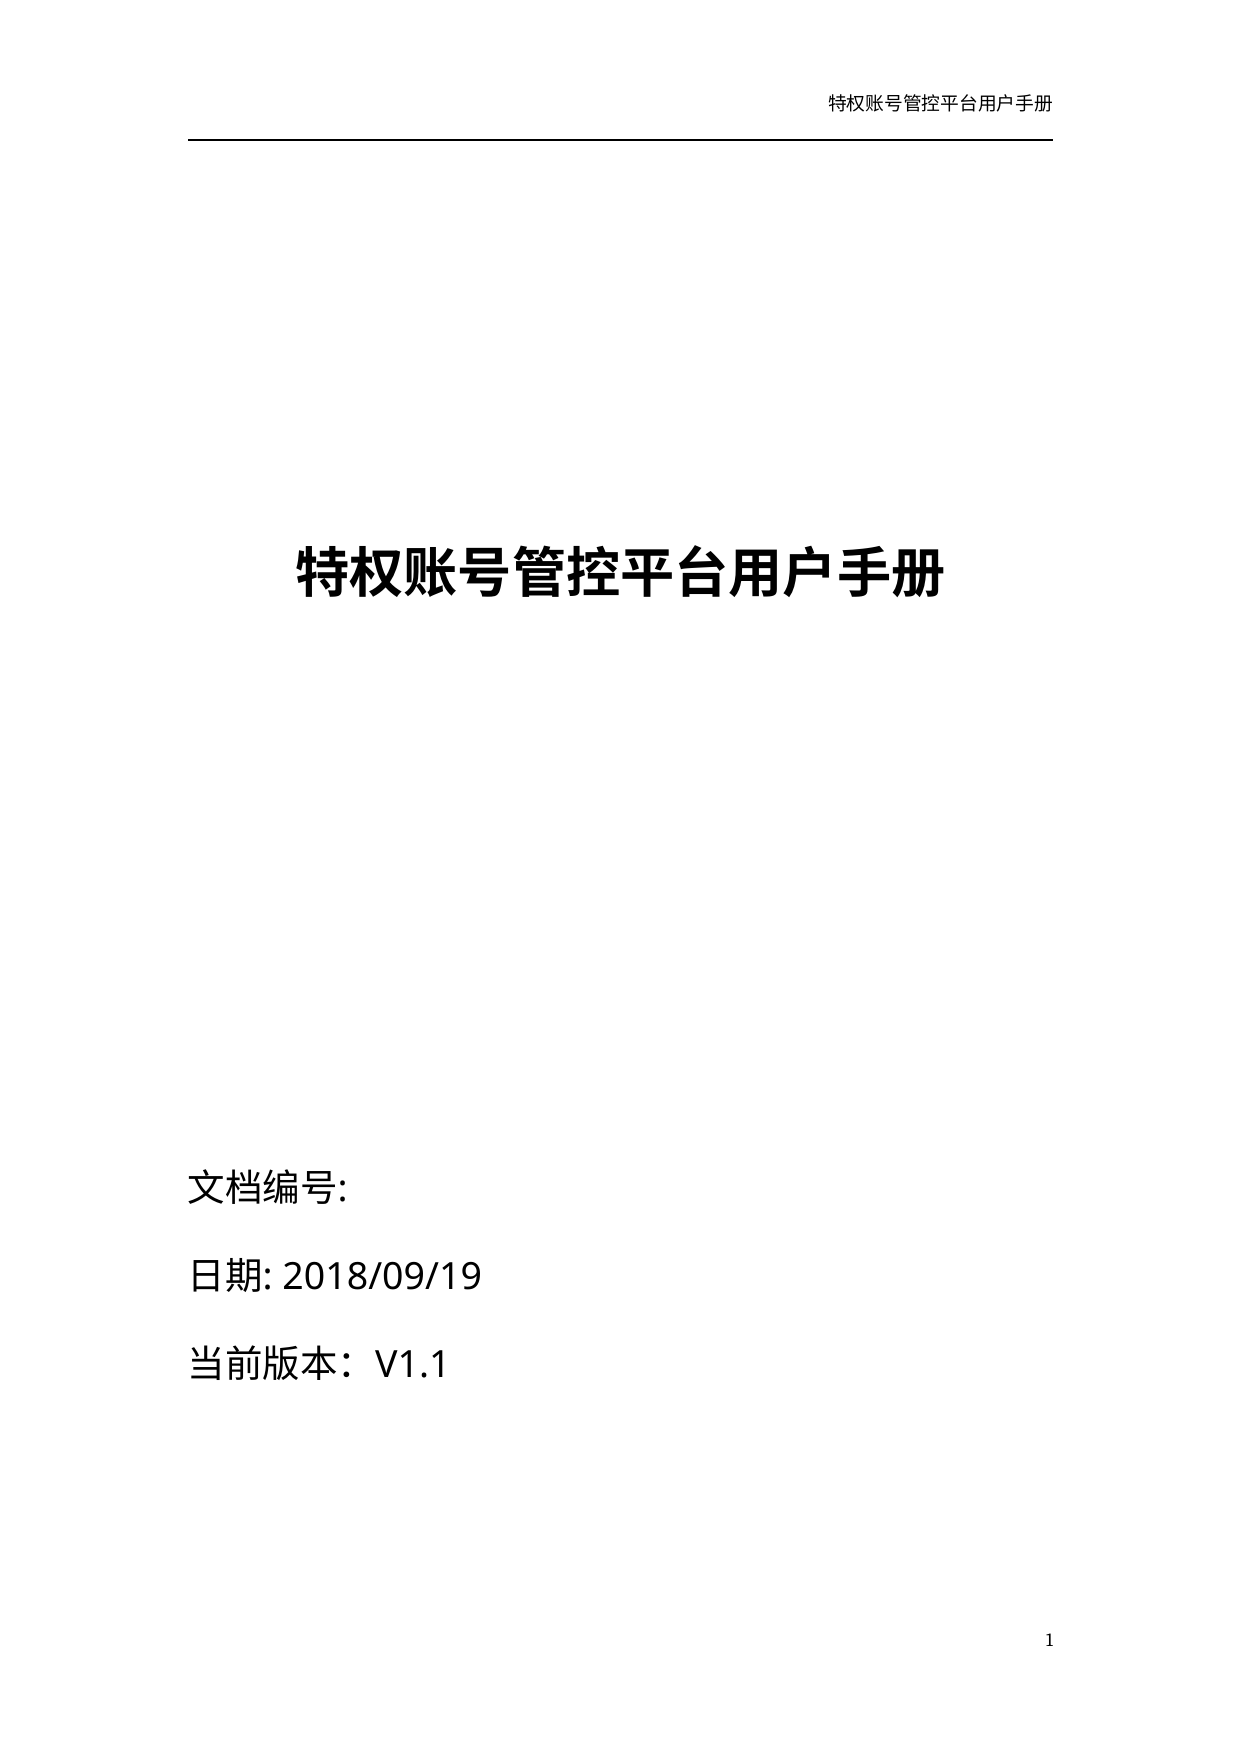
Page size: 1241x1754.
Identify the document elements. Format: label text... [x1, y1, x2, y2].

text 特权账号管控平台用户手册 [187, 524, 1053, 613]
text 当前版本：V1.1 [187, 1318, 1053, 1406]
text 文档编号: [187, 1141, 1053, 1229]
text 日期: 2018/09/19 [187, 1229, 1053, 1318]
